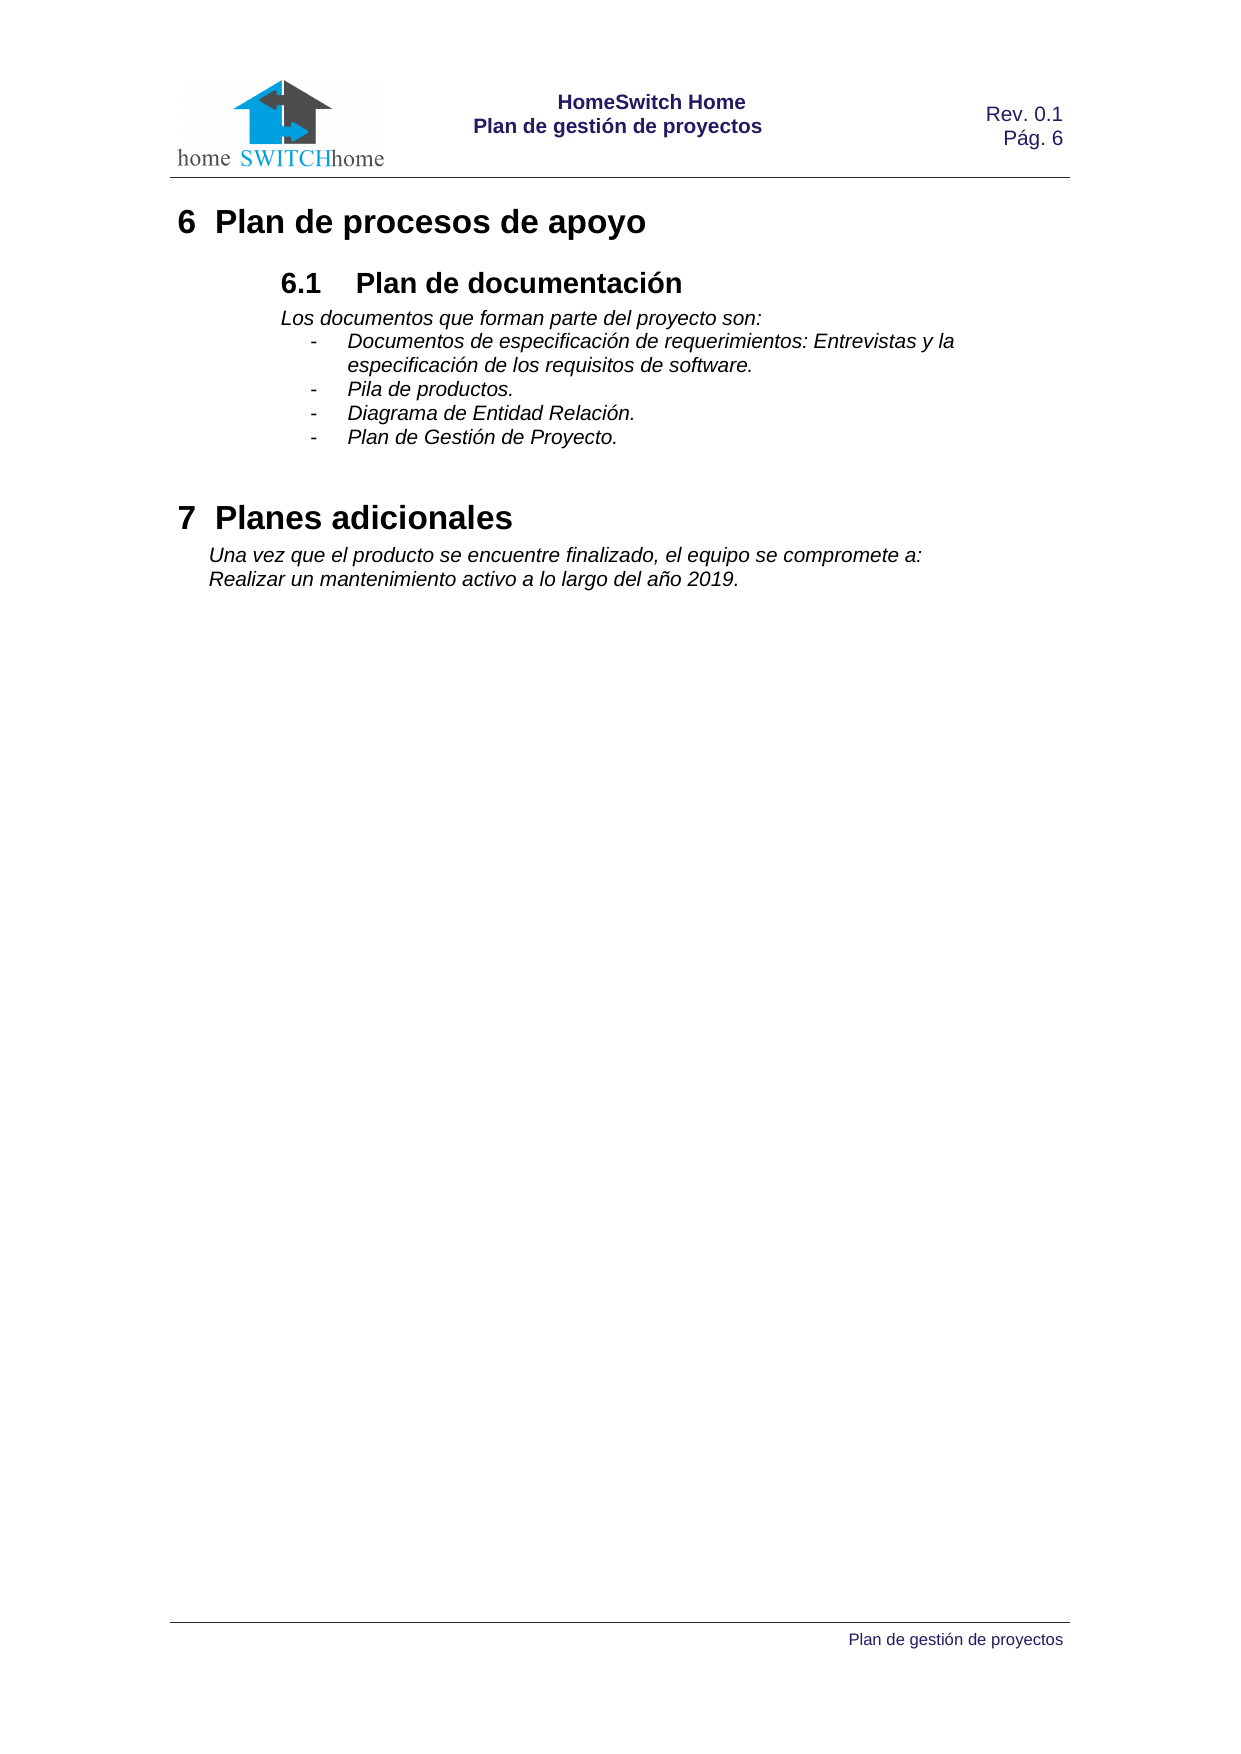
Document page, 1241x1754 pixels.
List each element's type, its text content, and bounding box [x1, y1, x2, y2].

list Plan de Gestión de Proyecto. [310, 425, 1063, 449]
subtitle Plan de documentación [281, 266, 1063, 299]
picture [177, 80, 384, 170]
list Diagrama de Entidad Relación. [310, 401, 1063, 425]
subtitle Planes adicionales [177, 498, 1063, 537]
text Realizar un mantenimiento activo a lo largo del año 2019. [208, 567, 1063, 591]
text Una vez que el producto se encuentre finalizado, el equipo se compromete a: [208, 543, 1063, 567]
subtitle Plan de procesos de apoyo [177, 202, 1063, 241]
list Pila de productos. [310, 377, 1063, 401]
list Documentos de especificación de requerimientos: Entrevistas y la especificación de los requisitos de software. [310, 329, 1063, 377]
text Los documentos que forman parte del proyecto son: [269, 305, 1063, 329]
